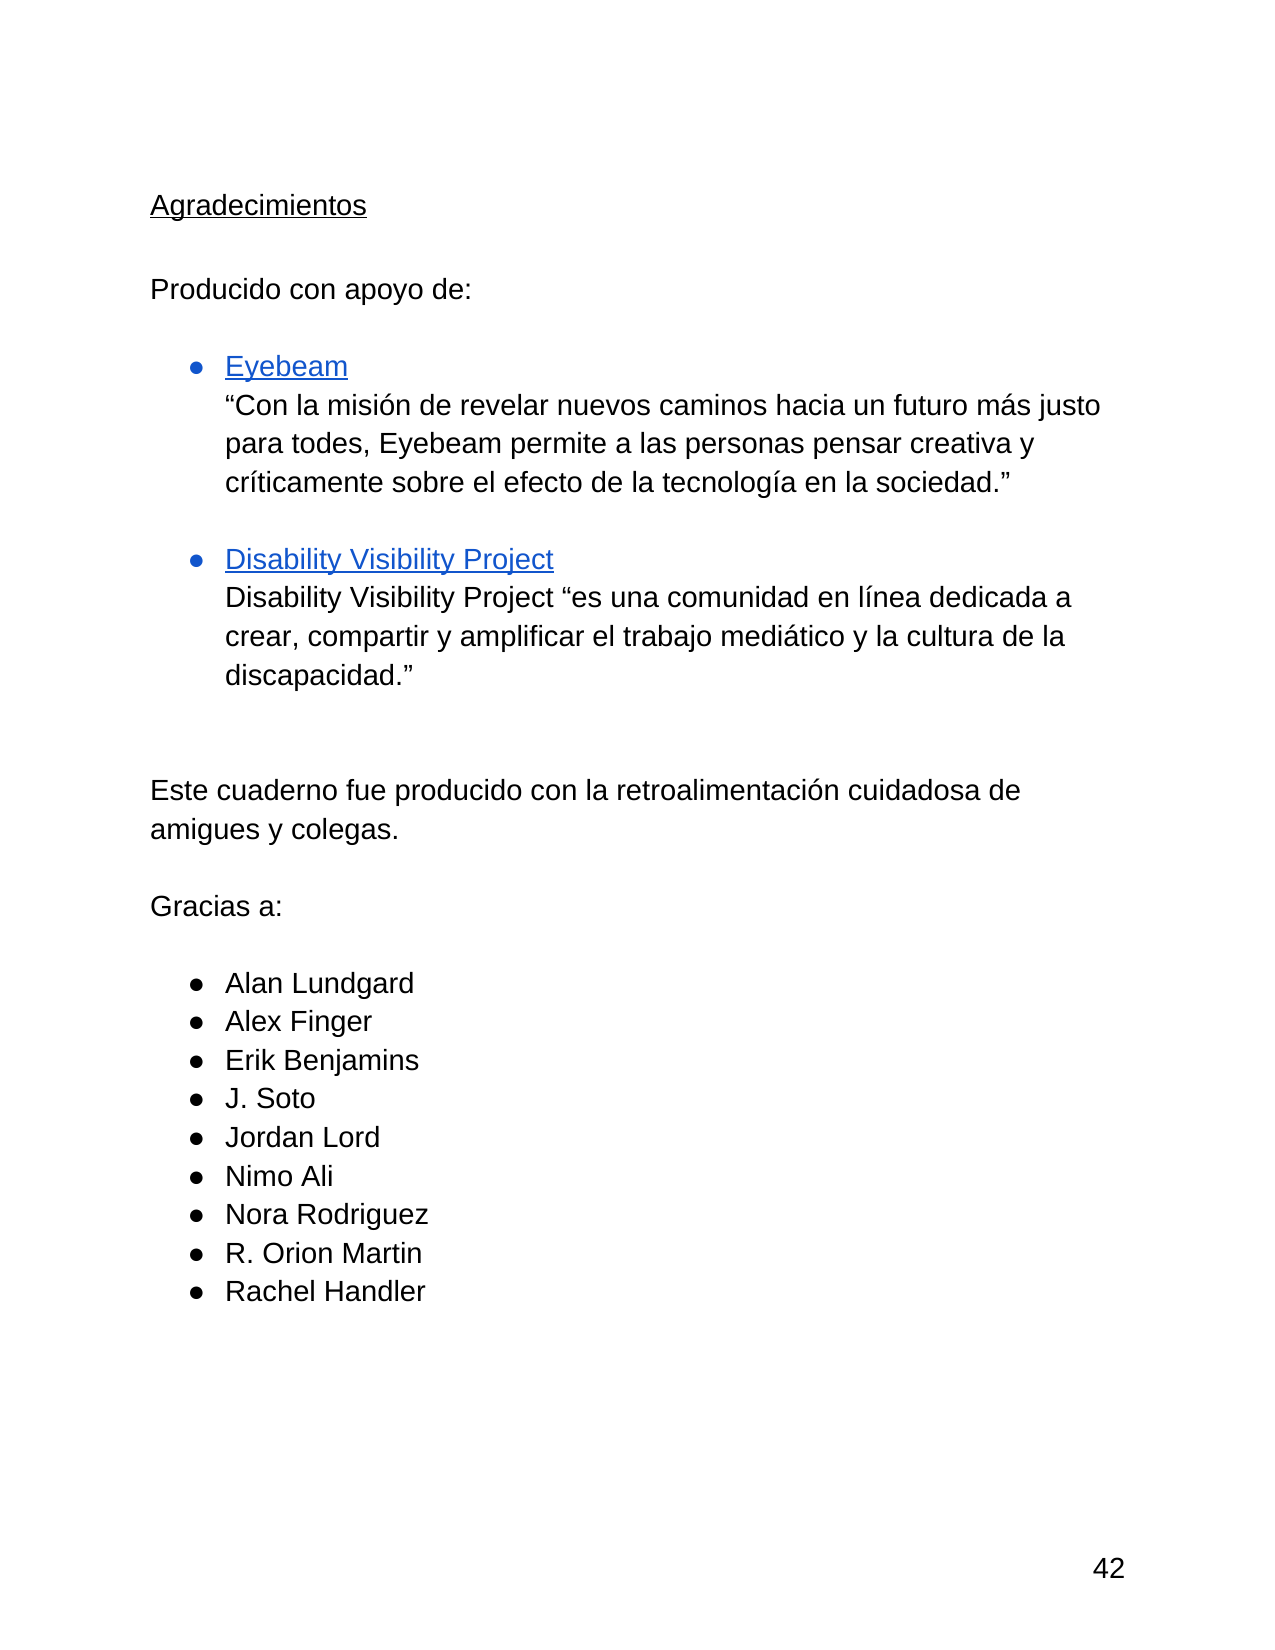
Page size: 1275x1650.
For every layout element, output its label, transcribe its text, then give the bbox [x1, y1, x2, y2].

list Jordan Lord [187, 1120, 1125, 1153]
text Gracias a: [150, 889, 1125, 922]
subtitle Agradecimientos [150, 187, 1125, 221]
list Disability Visibility Project [187, 542, 1125, 575]
list Eyebeam [187, 349, 1125, 383]
text Disability Visibility Project “es una comunidad en línea dedicada a crear, compartir y amplificar el trabajo mediático y la cultura de la discapacidad.” [225, 580, 1125, 691]
list Rachel Handler [187, 1274, 1125, 1308]
text Producido con apoyo de: [150, 272, 1125, 306]
list Alex Finger [187, 1004, 1125, 1038]
list Nimo Ali [187, 1158, 1125, 1192]
list Nora Rodriguez [187, 1197, 1125, 1231]
list Erik Benjamins [187, 1043, 1125, 1076]
text “Con la misión de revelar nuevos caminos hacia un futuro más justo para todes, Eyebeam permite a las personas pensar creativa y críticamente sobre el efecto de la tecnología en la sociedad.” [225, 388, 1125, 498]
list R. Orion Martin [187, 1236, 1125, 1269]
text Este cuaderno fue producido con la retroalimentación cuidadosa de amigues y colegas. [150, 773, 1125, 845]
list Alan Lundgard [187, 966, 1125, 999]
list J. Soto [187, 1081, 1125, 1115]
